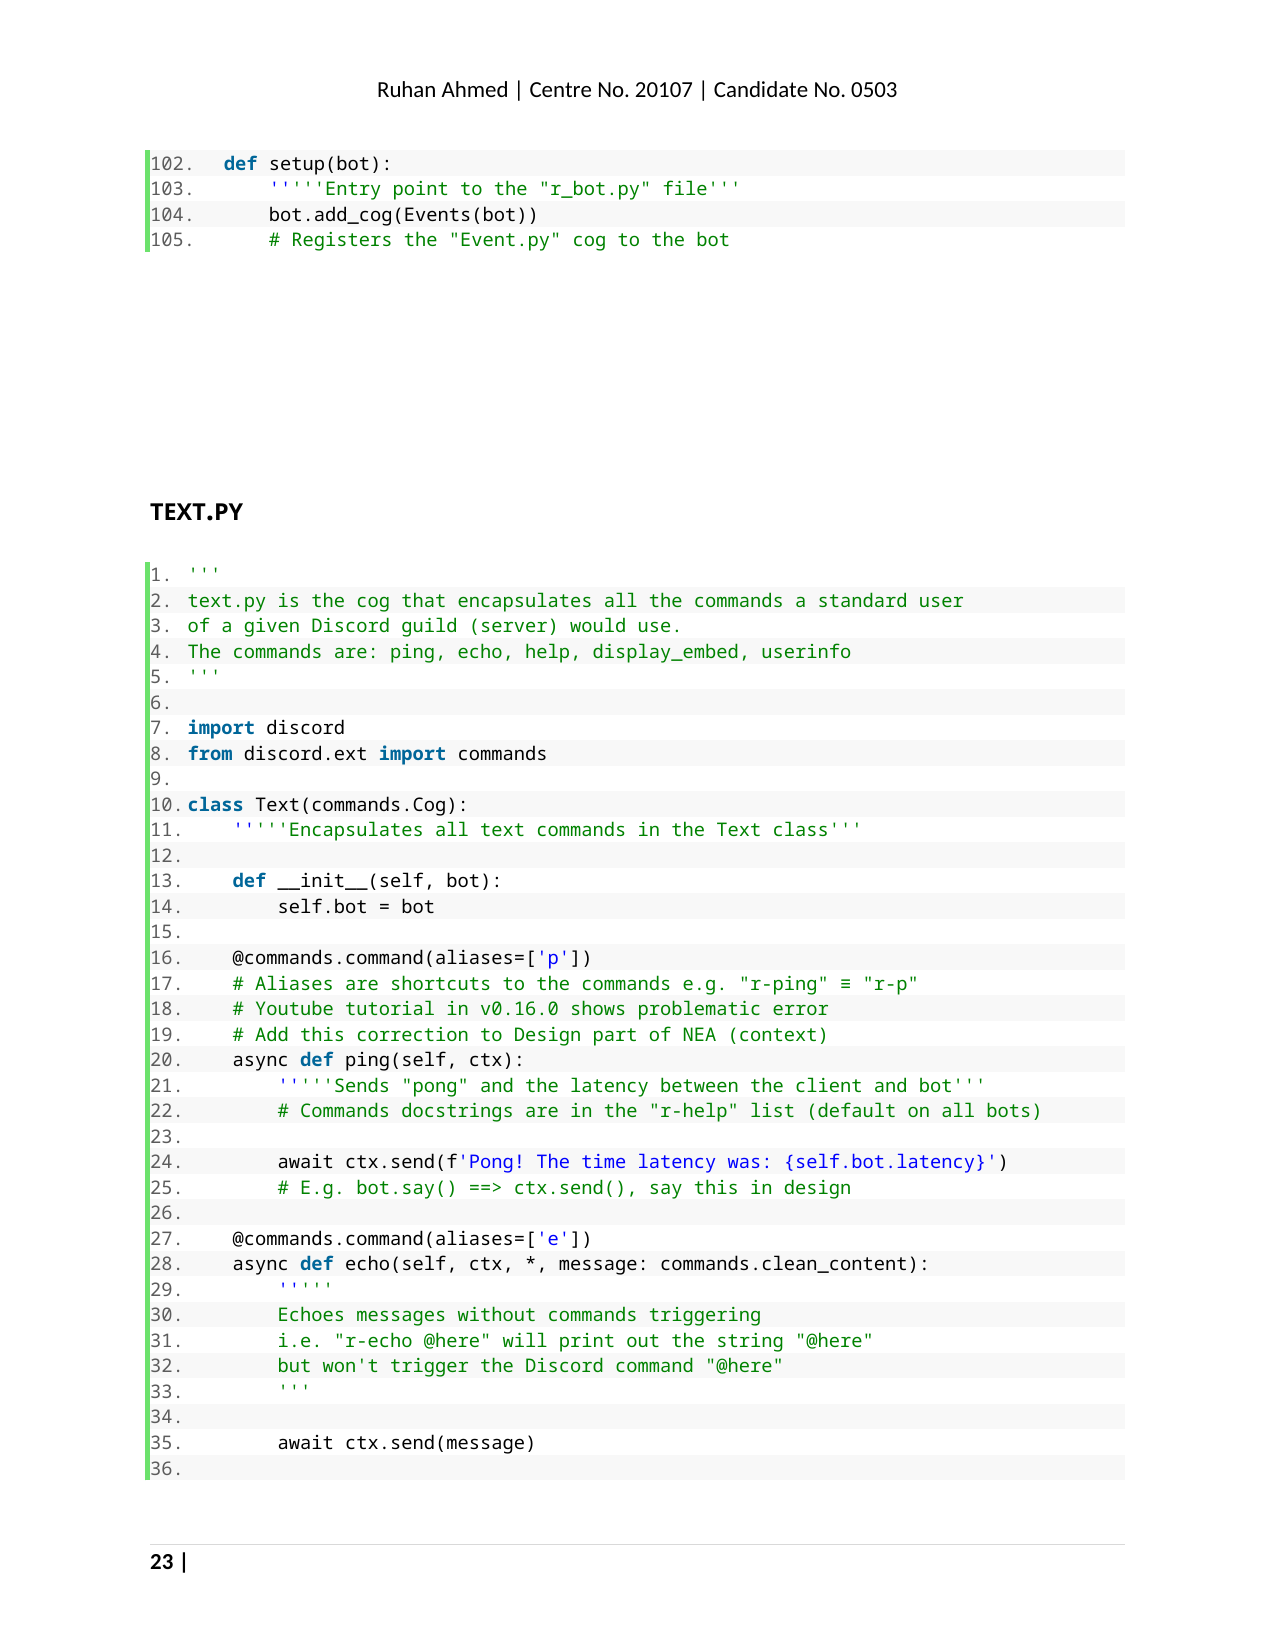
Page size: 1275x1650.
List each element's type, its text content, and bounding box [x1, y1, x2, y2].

list # E.g. bot.say() ==> ctx.send(), say this in design [150, 1174, 1125, 1199]
list await ctx.send(message) [150, 1429, 1125, 1455]
list await ctx.send(f'Pong! The time latency was: {self.bot.latency}') [150, 1148, 1125, 1174]
list def __init__(self, bot): [150, 868, 1125, 893]
list # Aliases are shortcuts to the commands e.g. "r-ping" ≡ "r-p" [150, 970, 1125, 995]
list import discord [150, 715, 1125, 740]
list ''' [150, 1378, 1125, 1404]
list # Youtube tutorial in v0.16.0 shows problematic error [150, 995, 1125, 1021]
list but won't trigger the Discord command "@here" [150, 1353, 1125, 1378]
list bot.add_cog(Events(bot)) [150, 201, 1125, 227]
list ''''' [150, 1276, 1125, 1302]
list i.e. "r-echo @here" will print out the string "@here" [150, 1327, 1125, 1353]
list text.py is the cog that encapsulates all the commands a standard user [150, 587, 1125, 613]
list '''''Encapsulates all text commands in the Text class''' [150, 817, 1125, 842]
list self.bot = bot [150, 893, 1125, 919]
list '''''Sends "pong" and the latency between the client and bot''' [150, 1072, 1125, 1097]
list of a given Discord guild (server) would use. [150, 613, 1125, 638]
subtitle text.py [150, 489, 1125, 529]
list @commands.command(aliases=['e']) [150, 1225, 1125, 1251]
list async def echo(self, ctx, *, message: commands.clean_content): [150, 1251, 1125, 1276]
list Echoes messages without commands triggering [150, 1302, 1125, 1327]
list '''''Entry point to the "r_bot.py" file''' [150, 176, 1125, 201]
list def setup(bot): [150, 150, 1125, 176]
list # Add this correction to Design part of NEA (context) [150, 1021, 1125, 1046]
list # Commands docstrings are in the "r-help" list (default on all bots) [150, 1097, 1125, 1123]
list async def ping(self, ctx): [150, 1046, 1125, 1072]
list class Text(commands.Cog): [150, 791, 1125, 817]
list from discord.ext import commands [150, 740, 1125, 766]
list ''' [150, 664, 1125, 689]
list ''' [150, 562, 1125, 587]
list @commands.command(aliases=['p']) [150, 944, 1125, 970]
list The commands are: ping, echo, help, display_embed, userinfo [150, 638, 1125, 664]
list # Registers the "Event.py" cog to the bot [150, 227, 1125, 252]
